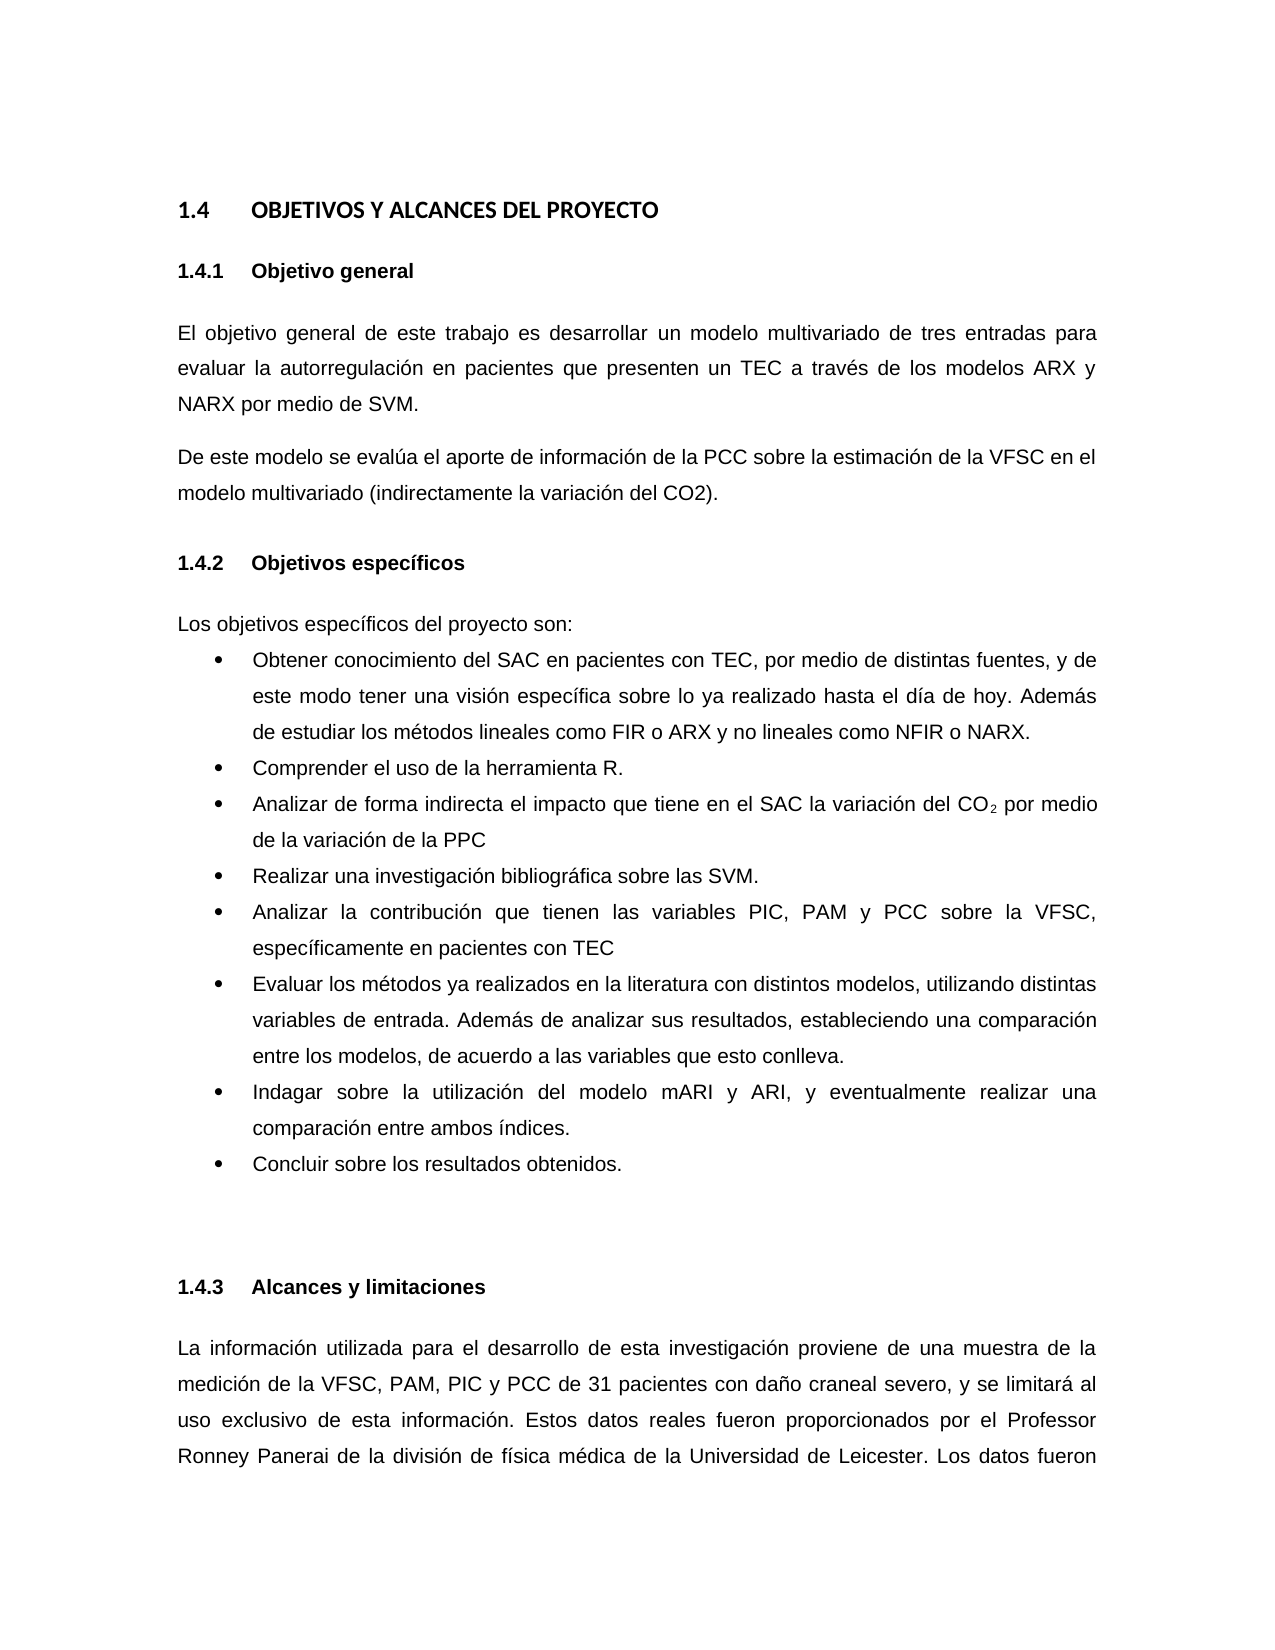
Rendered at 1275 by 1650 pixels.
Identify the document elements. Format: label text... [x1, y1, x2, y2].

list Evaluar los métodos ya realizados en la literatura con distintos modelos, utilizando distintas variables de entrada. Además de analizar sus resultados, estableciendo una comparación entre los modelos, de acuerdo a las variables que esto conlleva. [215, 972, 1098, 1068]
subtitle Objetivo general [177, 259, 1098, 283]
subtitle Objetivos específicos [177, 551, 1098, 575]
text El objetivo general de este trabajo es desarrollar un modelo multivariado de tres entradas para evaluar la autorregulación en pacientes que presenten un TEC a través de los modelos ARX y NARX por medio de SVM. [177, 320, 1098, 416]
list Obtener conocimiento del SAC en pacientes con TEC, por medio de distintas fuentes, y de este modo tener una visión específica sobre lo ya realizado hasta el día de hoy. Además de estudiar los métodos lineales como FIR o ARX y no lineales como NFIR o NARX. [215, 648, 1098, 744]
list Analizar de forma indirecta el impacto que tiene en el SAC la variación del CO2 por medio de la variación de la PPC [215, 792, 1098, 852]
list Analizar la contribución que tienen las variables PIC, PAM y PCC sobre la VFSC, específicamente en pacientes con TEC [215, 900, 1098, 960]
list Comprender el uso de la herramienta R. [215, 756, 1098, 780]
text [177, 1336, 1098, 1467]
text Los objetivos específicos del proyecto son: [177, 612, 1098, 636]
list Realizar una investigación bibliográfica sobre las SVM. [215, 864, 1098, 888]
text De este modelo se evalúa el aporte de información de la PCC sobre la estimación de la VFSC en el modelo multivariado (indirectamente la variación del CO2). [177, 445, 1098, 505]
subtitle Alcances y limitaciones [177, 1275, 1098, 1299]
list Concluir sobre los resultados obtenidos. [215, 1152, 1098, 1176]
list Indagar sobre la utilización del modelo mARI y ARI, y eventualmente realizar una comparación entre ambos índices. [215, 1080, 1098, 1140]
subtitle OBJETIVOS Y ALCANCES DEL PROYECTO [177, 194, 1098, 225]
